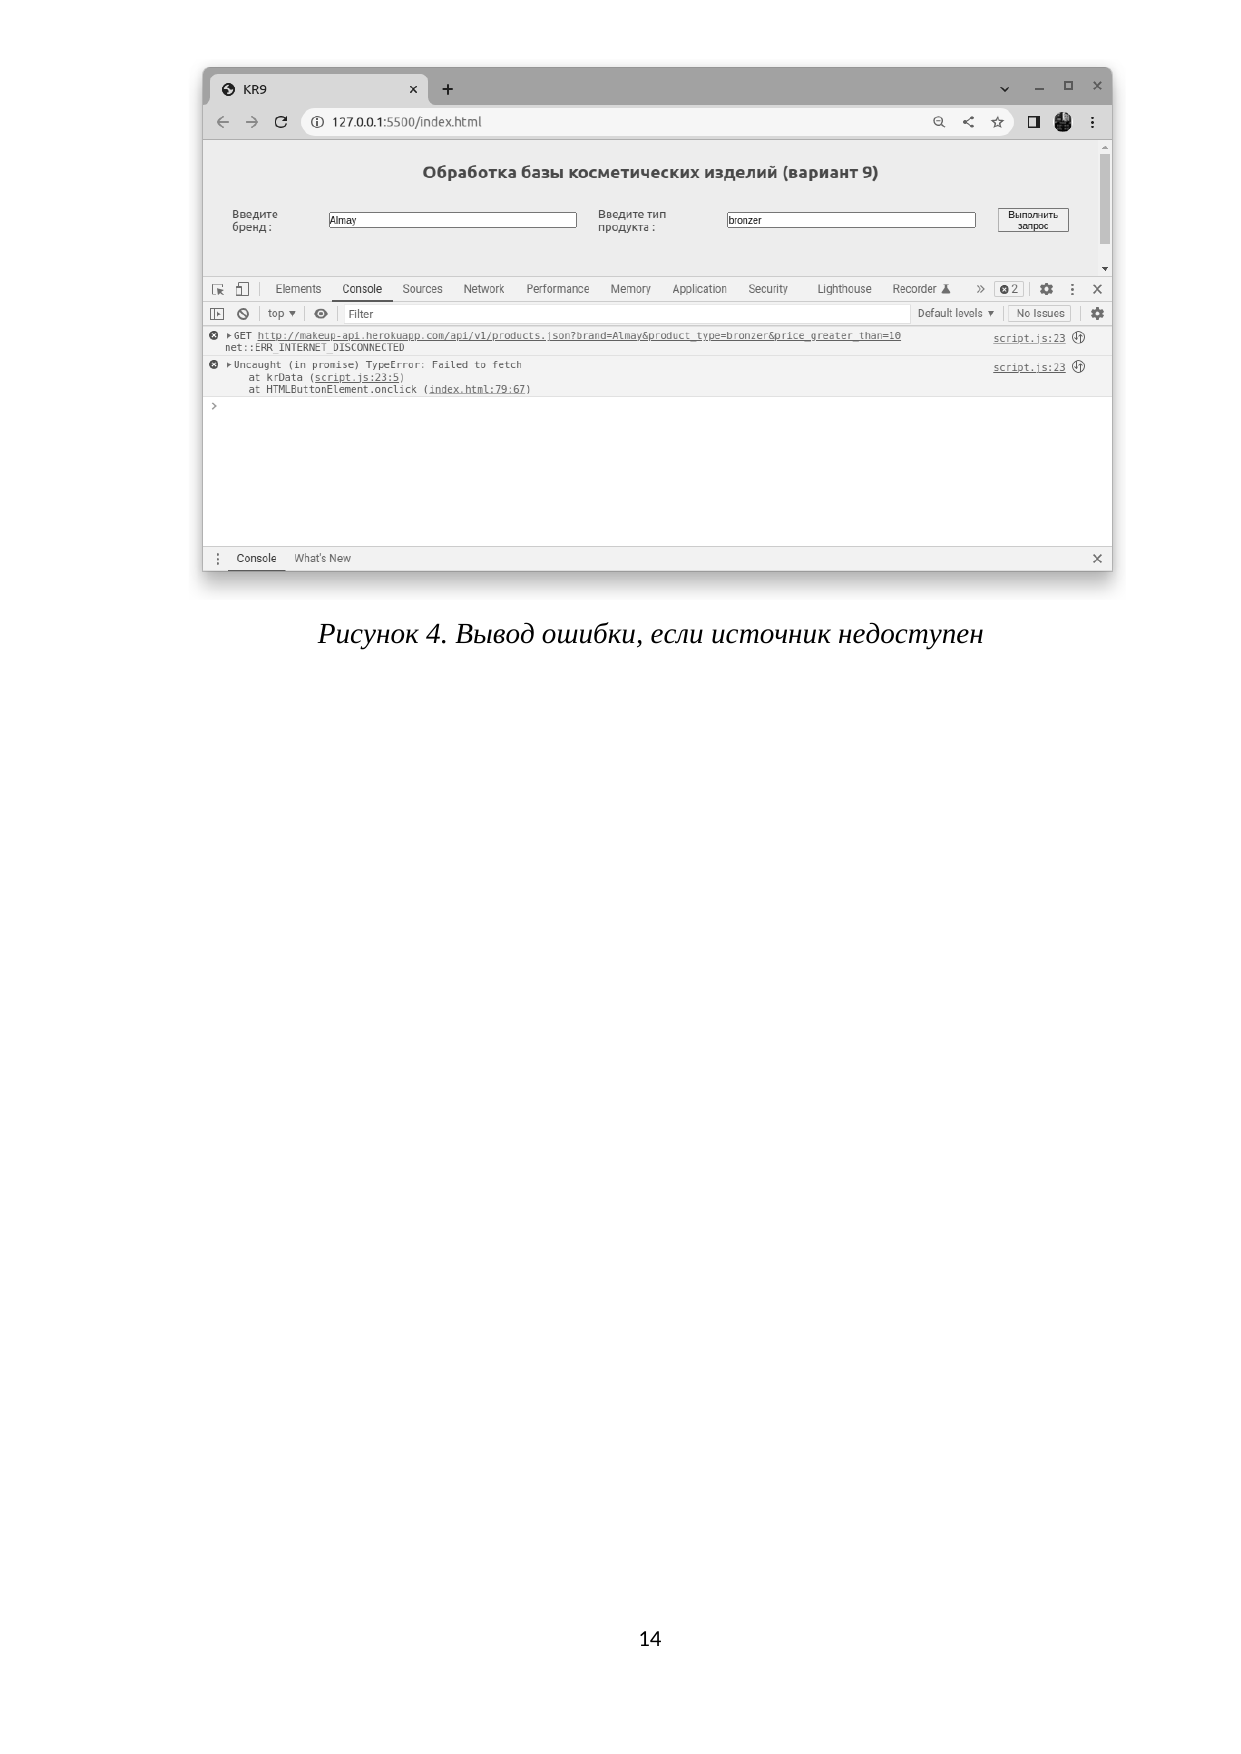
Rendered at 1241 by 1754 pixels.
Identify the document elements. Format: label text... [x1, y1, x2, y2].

text Рисунок 4. Вывод ошибки, если источник недоступен [120, 59, 1181, 650]
